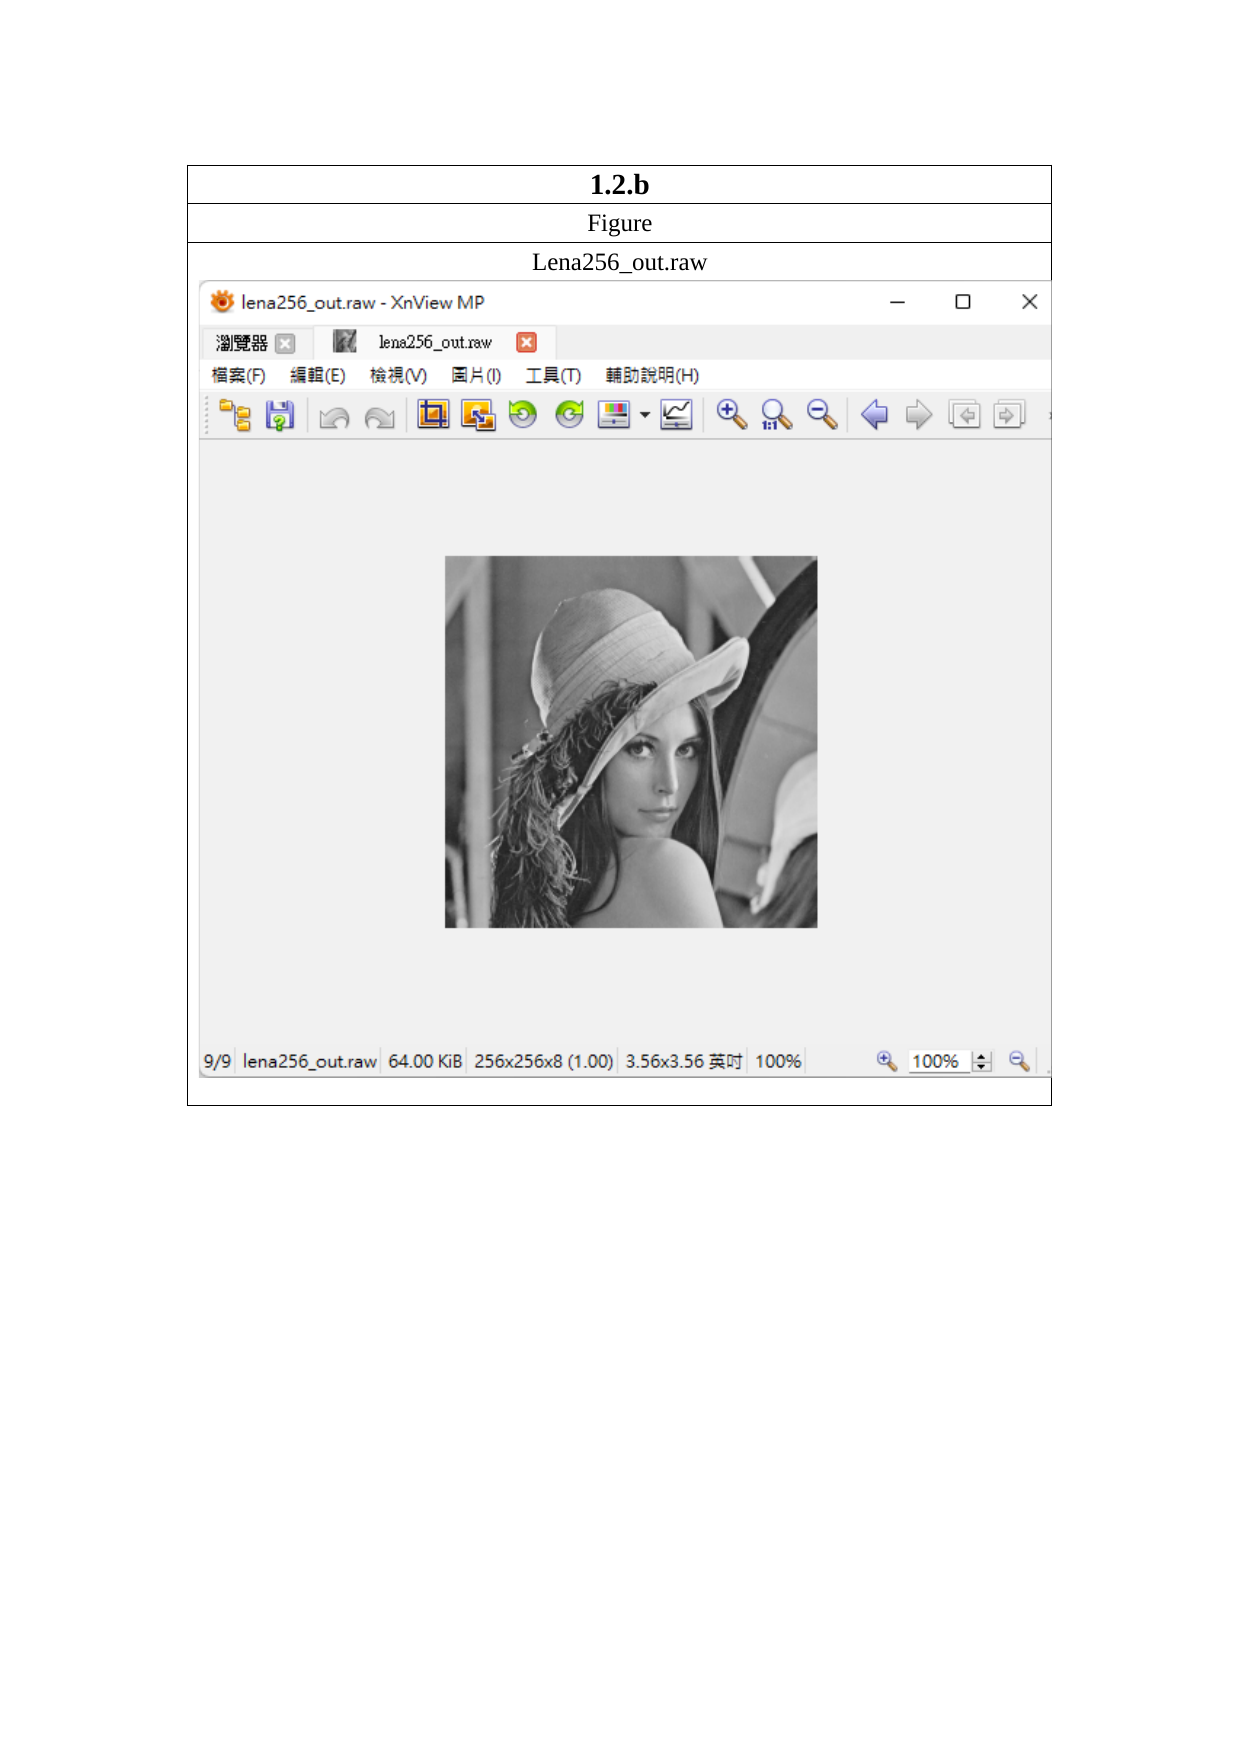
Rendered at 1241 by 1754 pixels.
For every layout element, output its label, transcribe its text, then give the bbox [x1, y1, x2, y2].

table_cell Lena256_out.raw [188, 243, 1051, 1105]
table_header 1.2.b [188, 166, 1051, 203]
table_cell Figure [188, 204, 1051, 242]
picture [198, 280, 1052, 1078]
